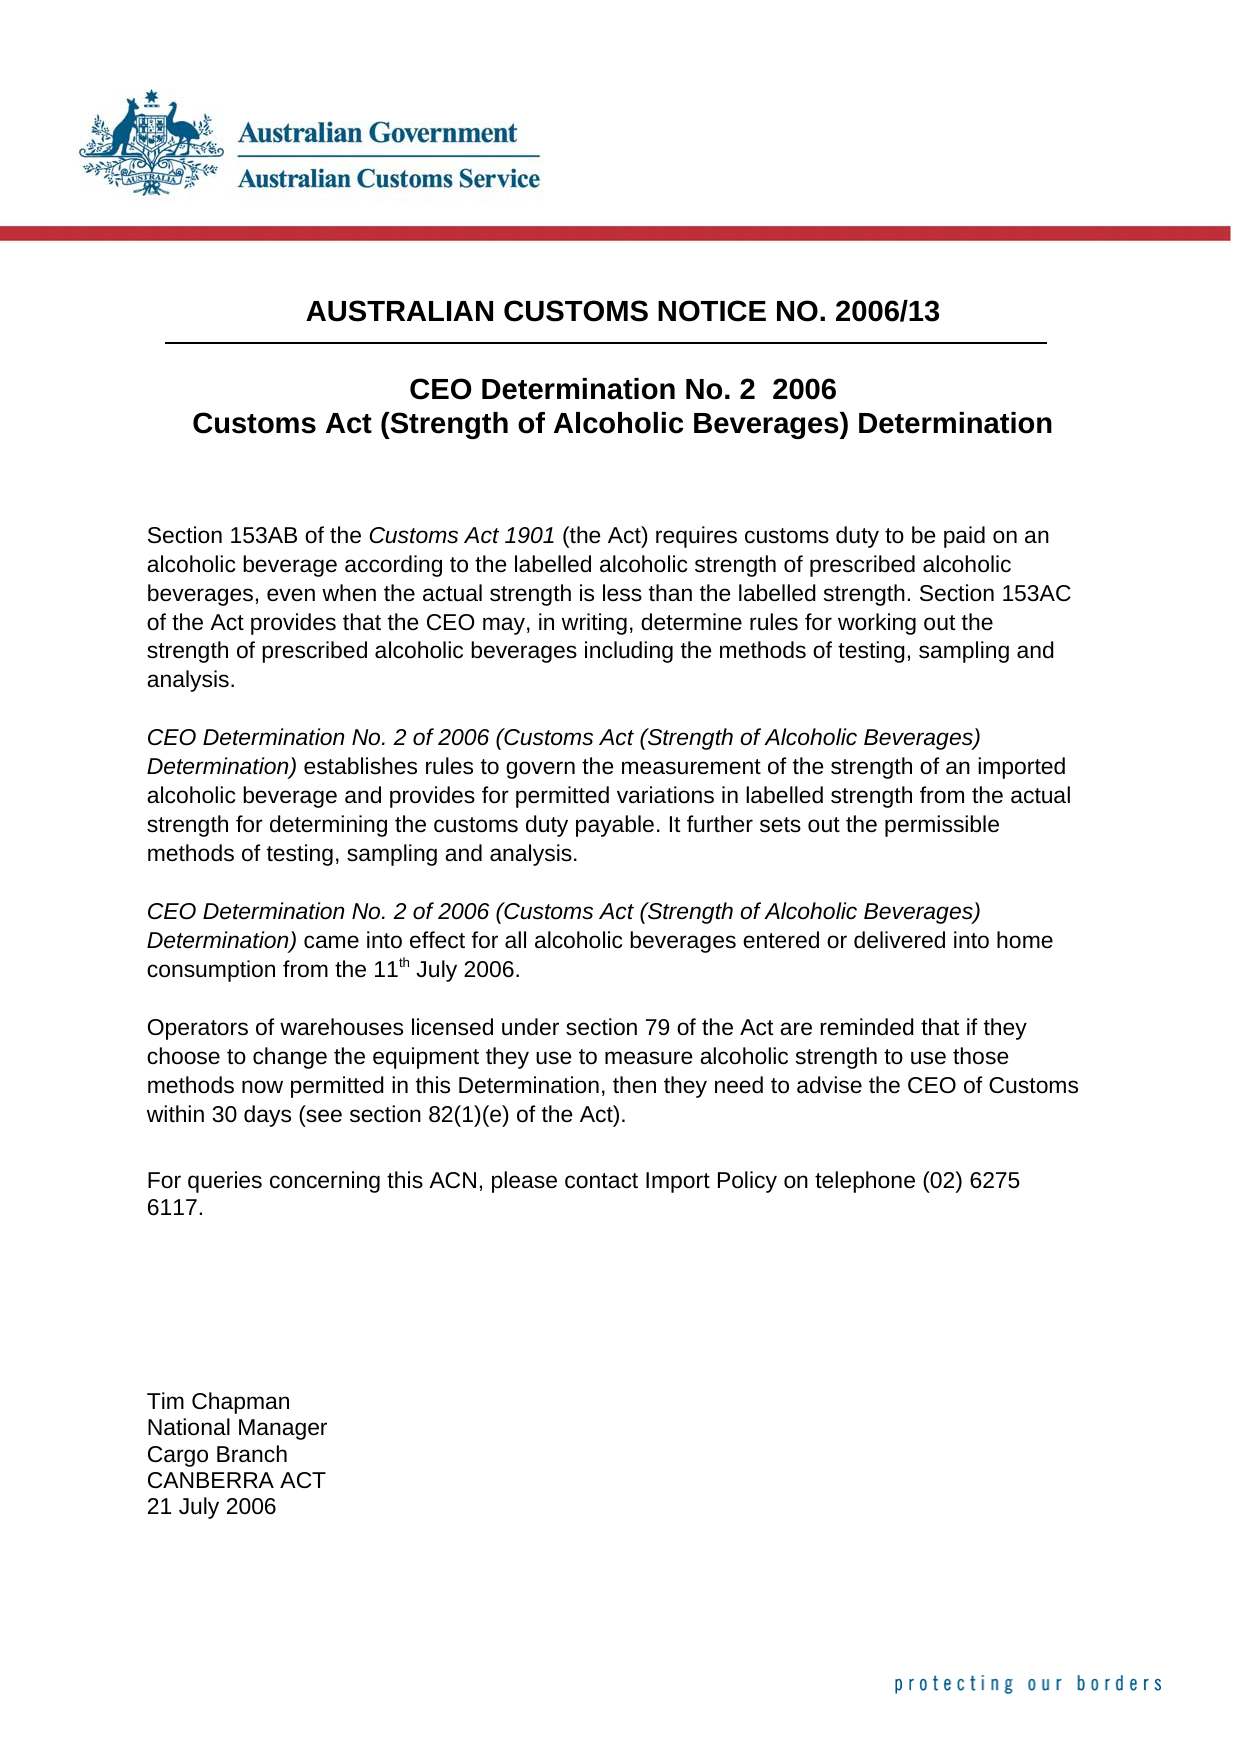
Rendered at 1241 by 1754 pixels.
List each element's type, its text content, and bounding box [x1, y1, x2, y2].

text Tim Chapman National Manager Cargo Branch CANBERRA ACT 21 July 2006 [147, 1388, 349, 1520]
picture [0, 89, 1231, 243]
text CEO Determination No. 2 of 2006 (Customs Act (Strength of Alcoholic Beverages) Determination) establishes rules to govern the measurement of the strength of an imported alcoholic beverage and provides for permitted variations in labelled strength from the actual strength for determining the customs duty payable. It further sets out the permissible methods of testing, sampling and analysis. [147, 724, 1073, 866]
picture [895, 1675, 1162, 1694]
text Section 153AB of the Customs Act 1901 (the Act) requires customs duty to be paid on an alcoholic beverage according to the labelled alcoholic strength of prescribed alcoholic beverages, even when the actual strength is less than the labelled strength. Section 153AC of the Act provides that the CEO may, in writing, determine rules for working out the strength of prescribed alcoholic beverages including the methods of testing, sampling and analysis. [147, 522, 1076, 693]
text CEO Determination No. 2 of 2006 (Customs Act (Strength of Alcoholic Beverages) Determination) came into effect for all alcoholic beverages entered or delivered into home consumption from the 11th July 2006. [147, 898, 1055, 982]
text For queries concerning this ACN, please contact Import Policy on telephone (02) 6275 6117. [147, 1167, 1022, 1220]
text Operators of warehouses licensed under section 79 of the Act are reminded that if they choose to change the equipment they use to measure alcoholic strength to use those methods now permitted in this Determination, then they need to advise the CEO of Customs within 30 days (see section 82(1)(e) of the Act). [147, 1014, 1081, 1127]
subtitle Customs Act (Strength of Alcoholic Beverages) Determination [190, 406, 1056, 439]
text CEO Determination No. 2 2006 [190, 372, 1056, 406]
subtitle AUSTRALIAN CUSTOMS NOTICE NO. 2006/13 [190, 294, 1056, 327]
